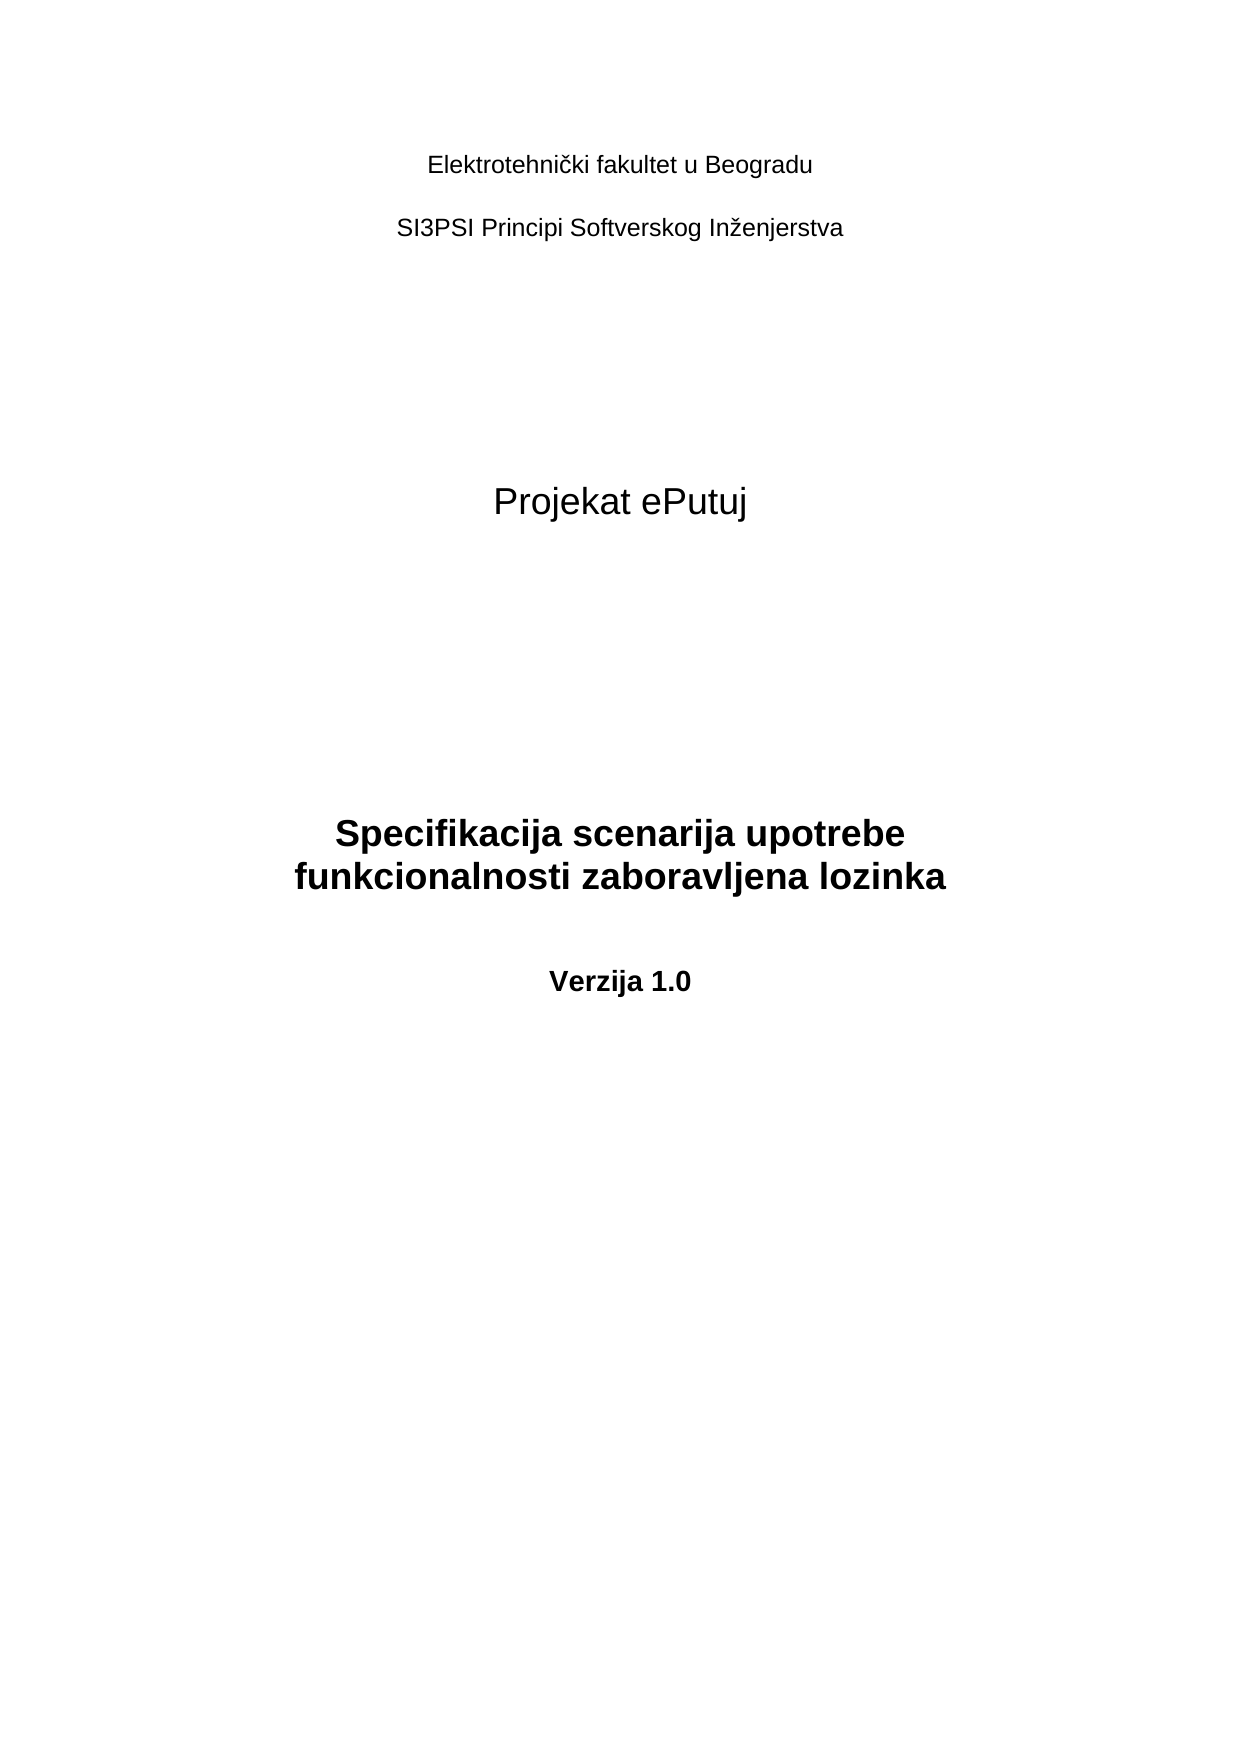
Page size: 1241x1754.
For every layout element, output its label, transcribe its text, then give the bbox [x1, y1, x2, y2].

text Specifikacija scenarija upotrebe [191, 811, 1049, 854]
text SI3PSI Principi Softverskog Inženjerstva [191, 213, 1049, 242]
text Projekat ePutuj [191, 479, 1049, 522]
text funkcionalnosti zaboravljena lozinka [191, 854, 1049, 897]
text Verzija 1.0 [191, 963, 1049, 997]
text Elektrotehnički fakultet u Beogradu [191, 150, 1049, 179]
